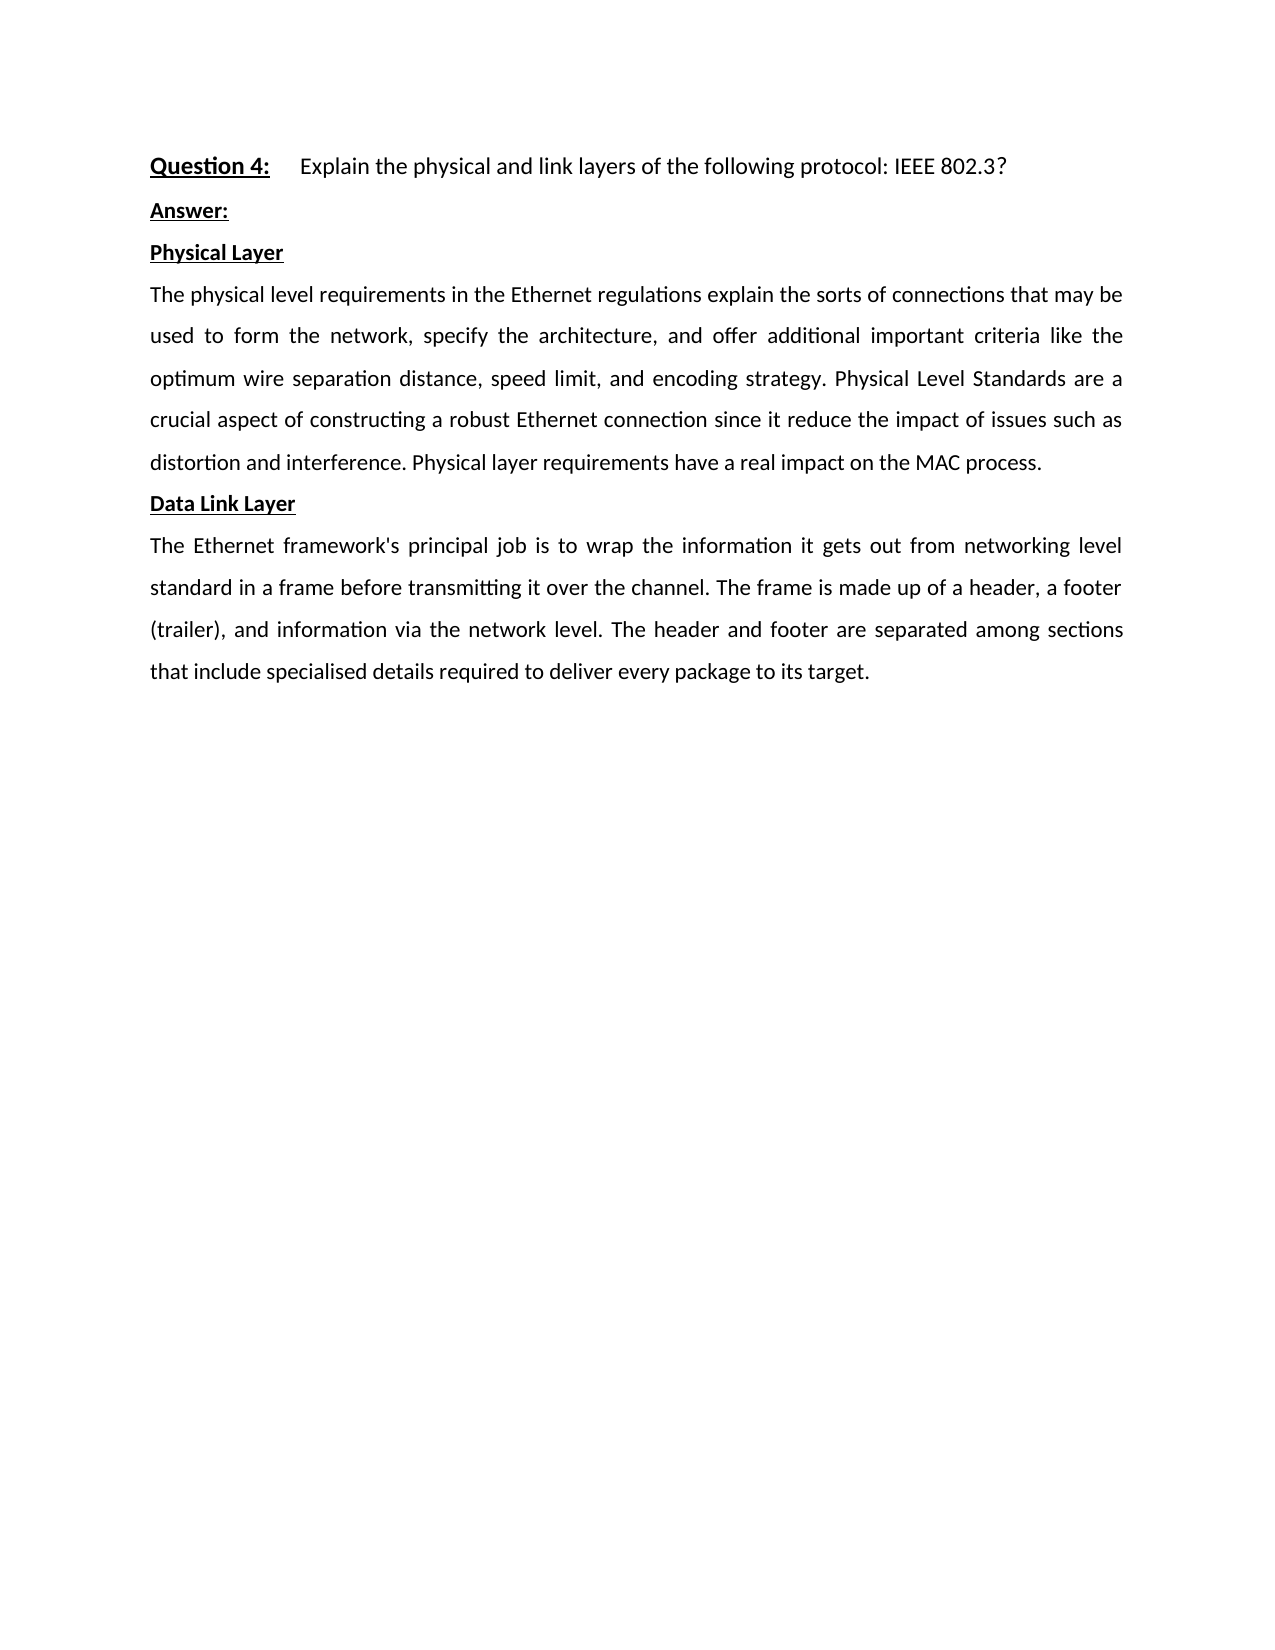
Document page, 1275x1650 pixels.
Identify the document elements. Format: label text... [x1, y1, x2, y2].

text The Ethernet framework's principal job is to wrap the information it gets out from networking level standard in a frame before transmitting it over the channel. The frame is made up of a header, a footer (trailer), and information via the network level. The header and footer are separated among sections that include specialised details required to deliver every package to its target. [150, 532, 1125, 686]
text Data Link Layer [150, 489, 1125, 518]
text Physical Layer [150, 238, 1125, 266]
text Answer: [150, 196, 1125, 224]
text The physical level requirements in the Ethernet regulations explain the sorts of connections that may be used to form the network, specify the architecture, and offer additional important criteria like the optimum wire separation distance, speed limit, and encoding strategy. Physical Level Standards are a crucial aspect of constructing a robust Ethernet connection since it reduce the impact of issues such as distortion and interference. Physical layer requirements have a real impact on the MAC process. [150, 280, 1125, 476]
text Question 4: Explain the physical and link layers of the following protocol: IEEE 802.3? [150, 150, 1125, 181]
